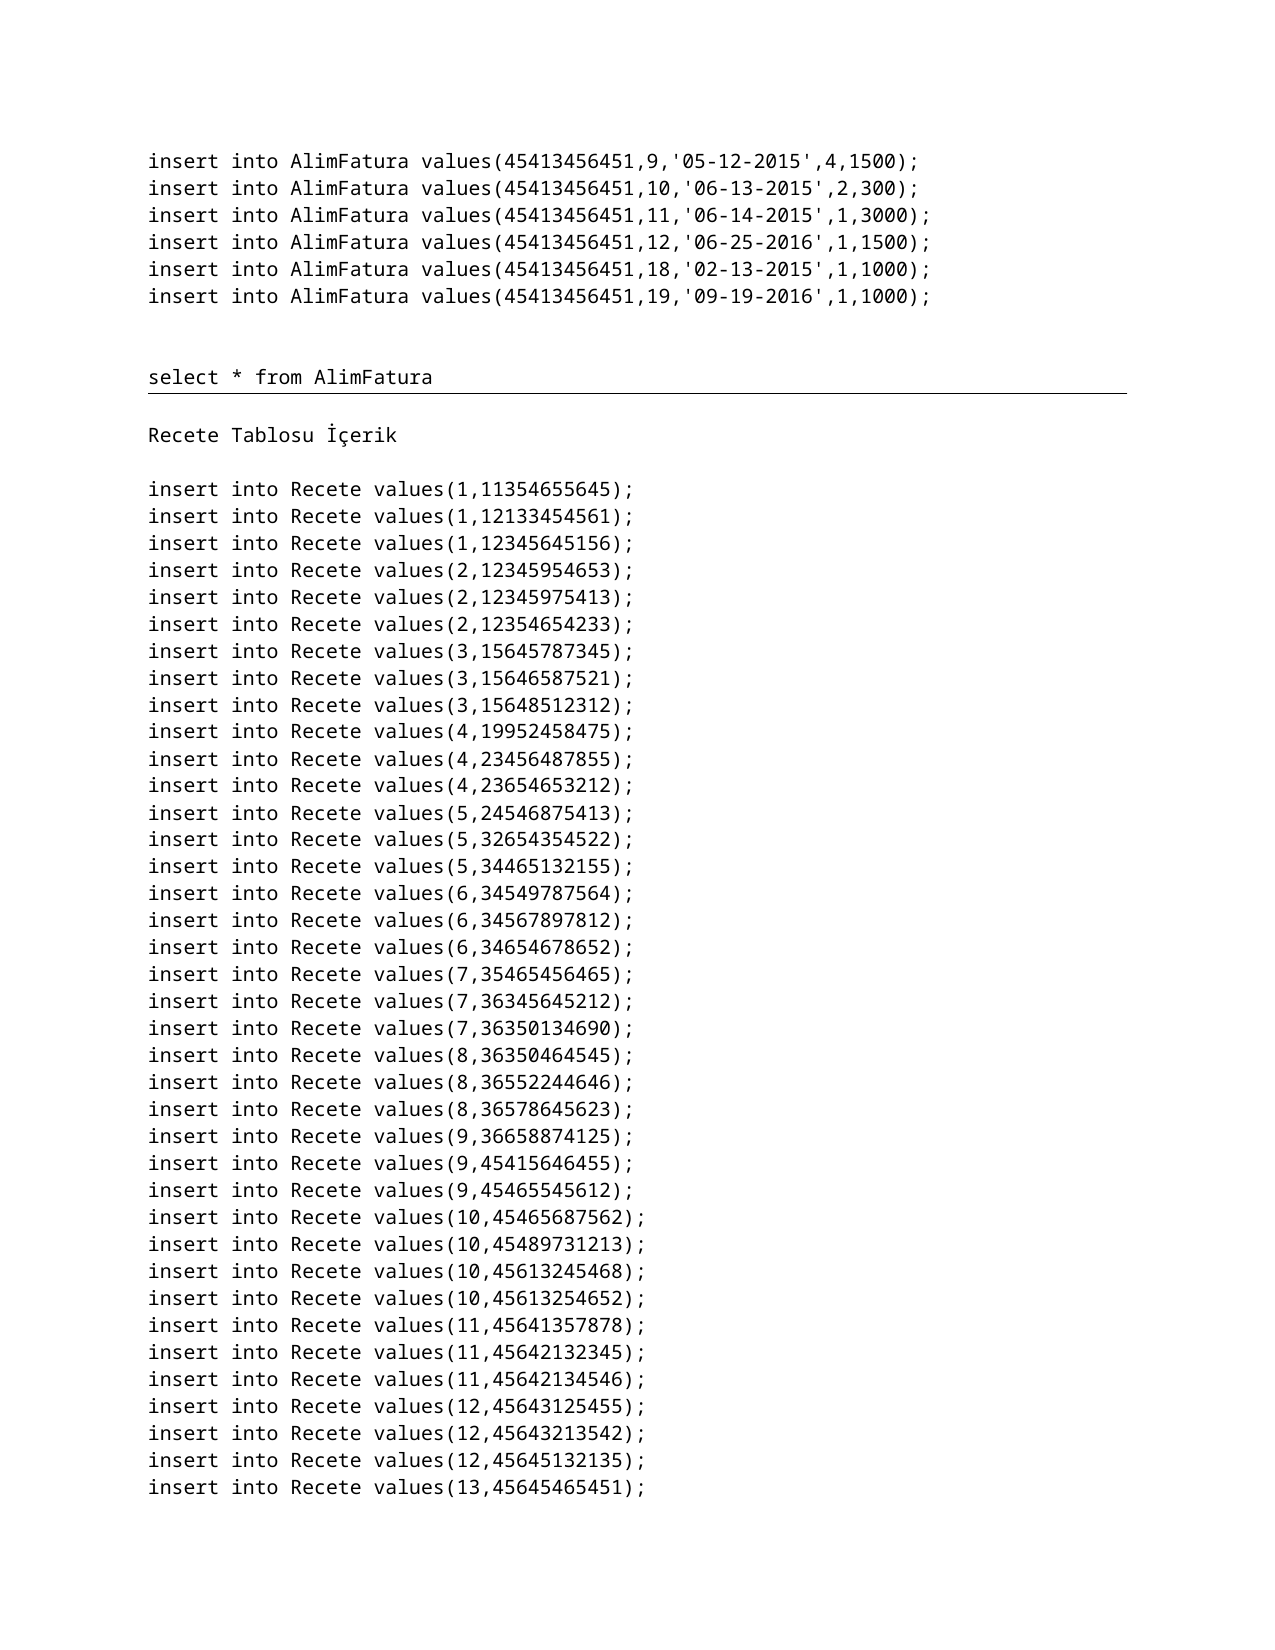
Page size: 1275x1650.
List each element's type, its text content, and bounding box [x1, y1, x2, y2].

text insert into Recete values(2,12345954653); [148, 556, 1127, 583]
text insert into AlimFatura values(45413456451,19,'09-19-2016',1,1000); [148, 282, 1127, 309]
text insert into AlimFatura values(45413456451,11,'06-14-2015',1,3000); [148, 202, 1127, 228]
text insert into Recete values(11,45642132345); [148, 1338, 1127, 1365]
text insert into Recete values(8,36350464545); [148, 1042, 1127, 1068]
text select * from AlimFatura [148, 363, 1127, 393]
text insert into AlimFatura values(45413456451,9,'05-12-2015',4,1500); [148, 148, 1127, 174]
text insert into Recete values(10,45465687562); [148, 1203, 1127, 1230]
text insert into Recete values(10,45489731213); [148, 1230, 1127, 1257]
text insert into Recete values(5,24546875413); [148, 799, 1127, 826]
text insert into Recete values(7,36350134690); [148, 1014, 1127, 1042]
text insert into Recete values(4,23654653212); [148, 772, 1127, 799]
text insert into Recete values(10,45613254652); [148, 1284, 1127, 1311]
text insert into Recete values(3,15645787345); [148, 637, 1127, 664]
text insert into Recete values(5,32654354522); [148, 826, 1127, 853]
text insert into Recete values(2,12345975413); [148, 583, 1127, 610]
text insert into Recete values(5,34465132155); [148, 853, 1127, 880]
text insert into Recete values(12,45643125455); [148, 1392, 1127, 1419]
text insert into Recete values(1,12345645156); [148, 529, 1127, 556]
text insert into Recete values(11,45642134546); [148, 1365, 1127, 1392]
text insert into Recete values(7,35465456465); [148, 961, 1127, 988]
text insert into Recete values(13,45645465451); [148, 1473, 1127, 1500]
text insert into Recete values(2,12354654233); [148, 610, 1127, 637]
text insert into Recete values(6,34549787564); [148, 880, 1127, 907]
text insert into Recete values(1,11354655645); [148, 475, 1127, 502]
text insert into Recete values(1,12133454561); [148, 502, 1127, 529]
text insert into AlimFatura values(45413456451,12,'06-25-2016',1,1500); [148, 228, 1127, 256]
text insert into Recete values(11,45641357878); [148, 1311, 1127, 1338]
text insert into Recete values(8,36578645623); [148, 1096, 1127, 1122]
text insert into Recete values(6,34654678652); [148, 934, 1127, 961]
text insert into Recete values(9,45415646455); [148, 1149, 1127, 1176]
text insert into Recete values(12,45643213542); [148, 1419, 1127, 1446]
text insert into Recete values(10,45613245468); [148, 1257, 1127, 1284]
text insert into AlimFatura values(45413456451,18,'02-13-2015',1,1000); [148, 256, 1127, 282]
text insert into Recete values(12,45645132135); [148, 1446, 1127, 1473]
text insert into AlimFatura values(45413456451,10,'06-13-2015',2,300); [148, 174, 1127, 202]
text insert into Recete values(9,36658874125); [148, 1122, 1127, 1149]
text insert into Recete values(9,45465545612); [148, 1176, 1127, 1203]
text insert into Recete values(8,36552244646); [148, 1068, 1127, 1096]
text insert into Recete values(3,15648512312); [148, 691, 1127, 718]
text insert into Recete values(6,34567897812); [148, 907, 1127, 934]
text insert into Recete values(4,23456487855); [148, 745, 1127, 772]
text insert into Recete values(7,36345645212); [148, 988, 1127, 1014]
text insert into Recete values(3,15646587521); [148, 664, 1127, 691]
text insert into Recete values(4,19952458475); [148, 718, 1127, 745]
text Recete Tablosu İçerik [148, 421, 1127, 448]
